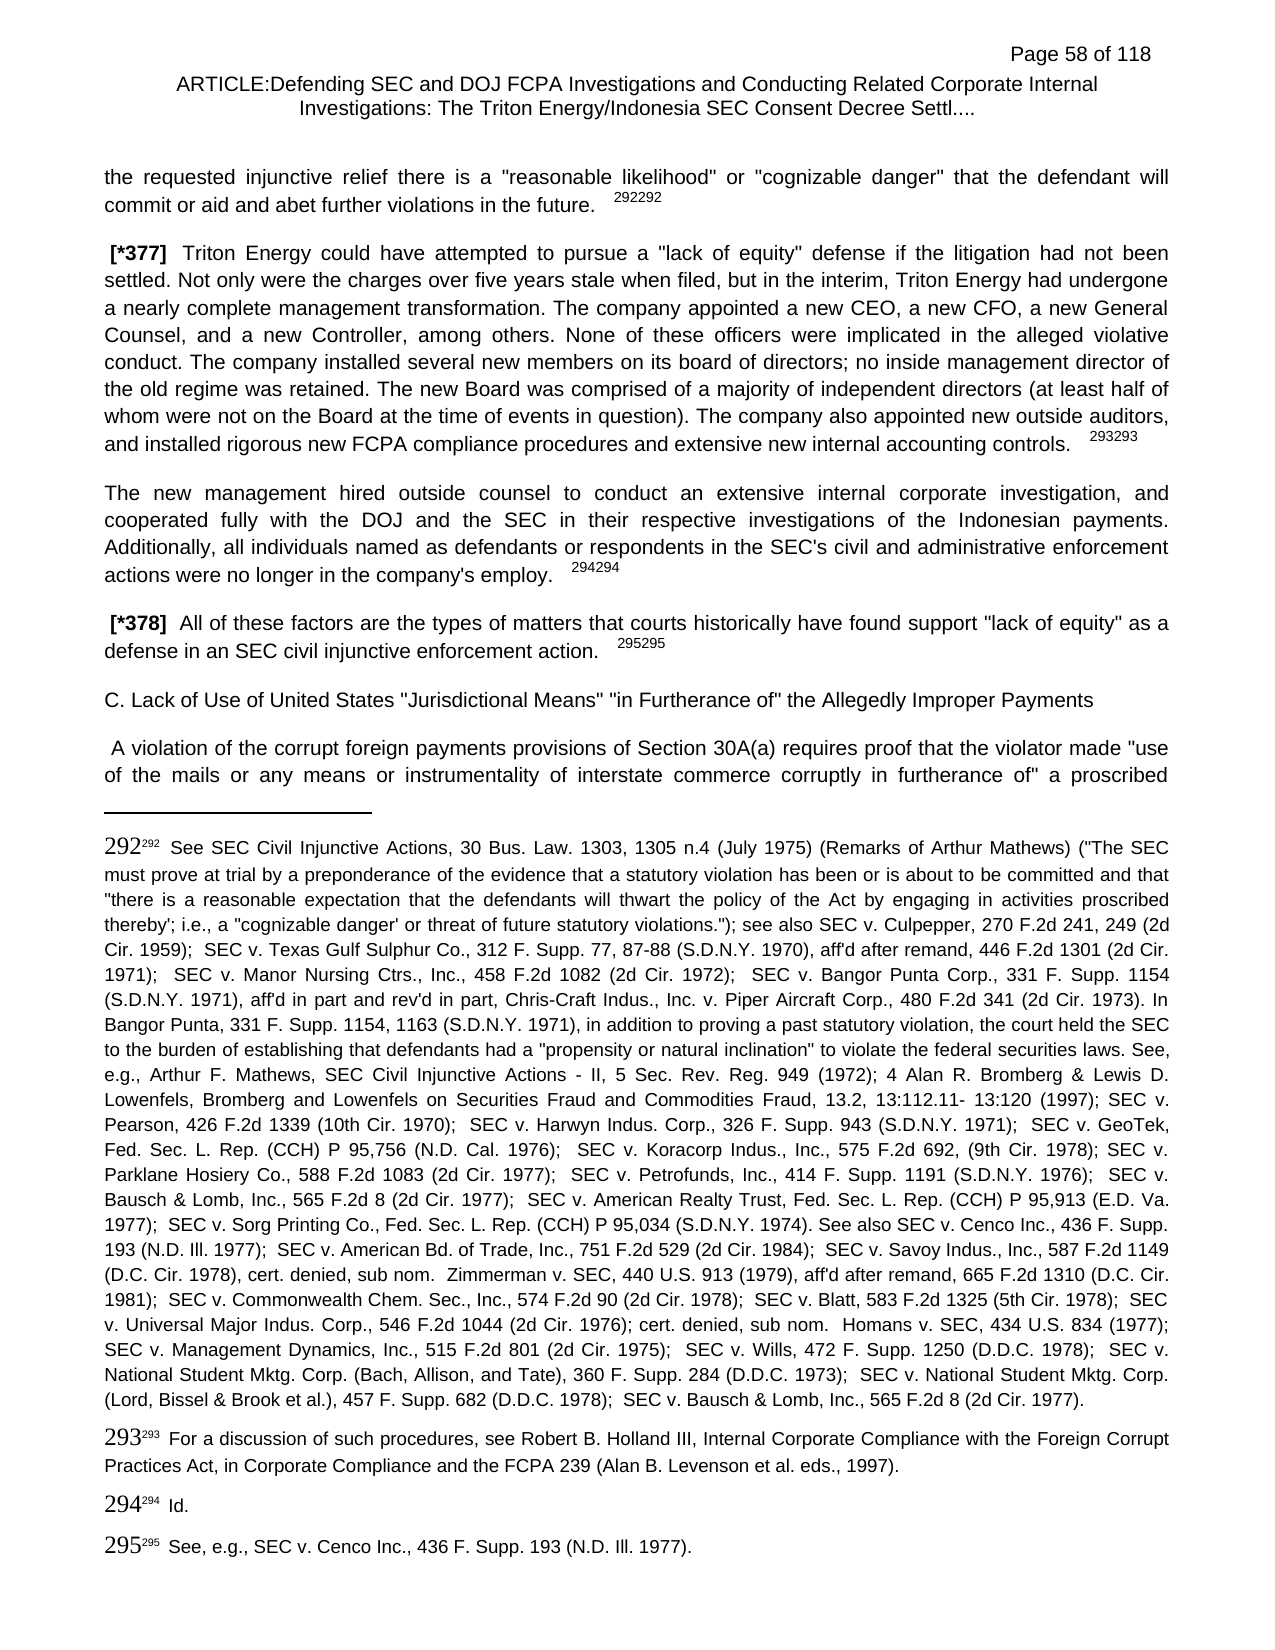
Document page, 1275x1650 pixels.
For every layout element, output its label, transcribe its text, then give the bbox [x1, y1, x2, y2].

text C. Lack of Use of United States "Jurisdictional Means" "in Furtherance of" the Allegedly Improper Payments [104, 685, 1171, 712]
text [*378] All of these factors are the types of matters that courts historically have found support "lack of equity" as a defense in an SEC civil injunctive enforcement action. 295 [104, 608, 1171, 664]
text [*377] Triton Energy could have attempted to pursue a "lack of equity" defense if the litigation had not been settled. Not only were the charges over five years stale when filed, but in the interim, Triton Energy had undergone a nearly complete management transformation. The company appointed a new CEO, a new CFO, a new General Counsel, and a new Controller, among others. None of these officers were implicated in the alleged violative conduct. The company installed several new members on its board of directors; no inside management director of the old regime was retained. The new Board was comprised of a majority of independent directors (at least half of whom were not on the Board at the time of events in question). The company also appointed new outside auditors, and installed rigorous new FCPA compliance procedures and extensive new internal accounting controls. 293 [104, 238, 1171, 456]
text A violation of the corrupt foreign payments provisions of Section 30A(a) requires proof that the violator made "use of the mails or any means or instrumentality of interstate commerce corruptly in furtherance of" a proscribed payment. 296 Payments that make no use of the U.S. mails or other jurisdictional means do not violate the FCPA's antibribery provisions. 297 [104, 733, 1171, 787]
text When the SEC seeks equitable relief in the form of an injunctive remedy in a civil enforcement action in federal district court, it has the burden of proof by a preponderance of the evidence of two matters. 290 First, that the defendant has directly violated one of the federal securities statutes or the rules and regulations thereunder (i.e., a "primary" violator), or has indirect responsibility for the primary violator's violation by virtue of some theory of secondary liability, usually "aiding and abetting" (i.e., a "secondary" violator or "aider and abettor"). 291 Second, that apart from responsibility for a statutory violation, there is "equity" for an injunction, i.e., that absent imposition of the requested injunctive relief there is a "reasonable likelihood" or "cognizable danger" that the defendant will commit or aid and abet further violations in the future. 292 [104, 161, 1171, 217]
text The new management hired outside counsel to conduct an extensive internal corporate investigation, and cooperated fully with the DOJ and the SEC in their respective investigations of the Indonesian payments. Additionally, all individuals named as defendants or respondents in the SEC's civil and administrative enforcement actions were no longer in the company's employ. 294 [104, 477, 1171, 587]
